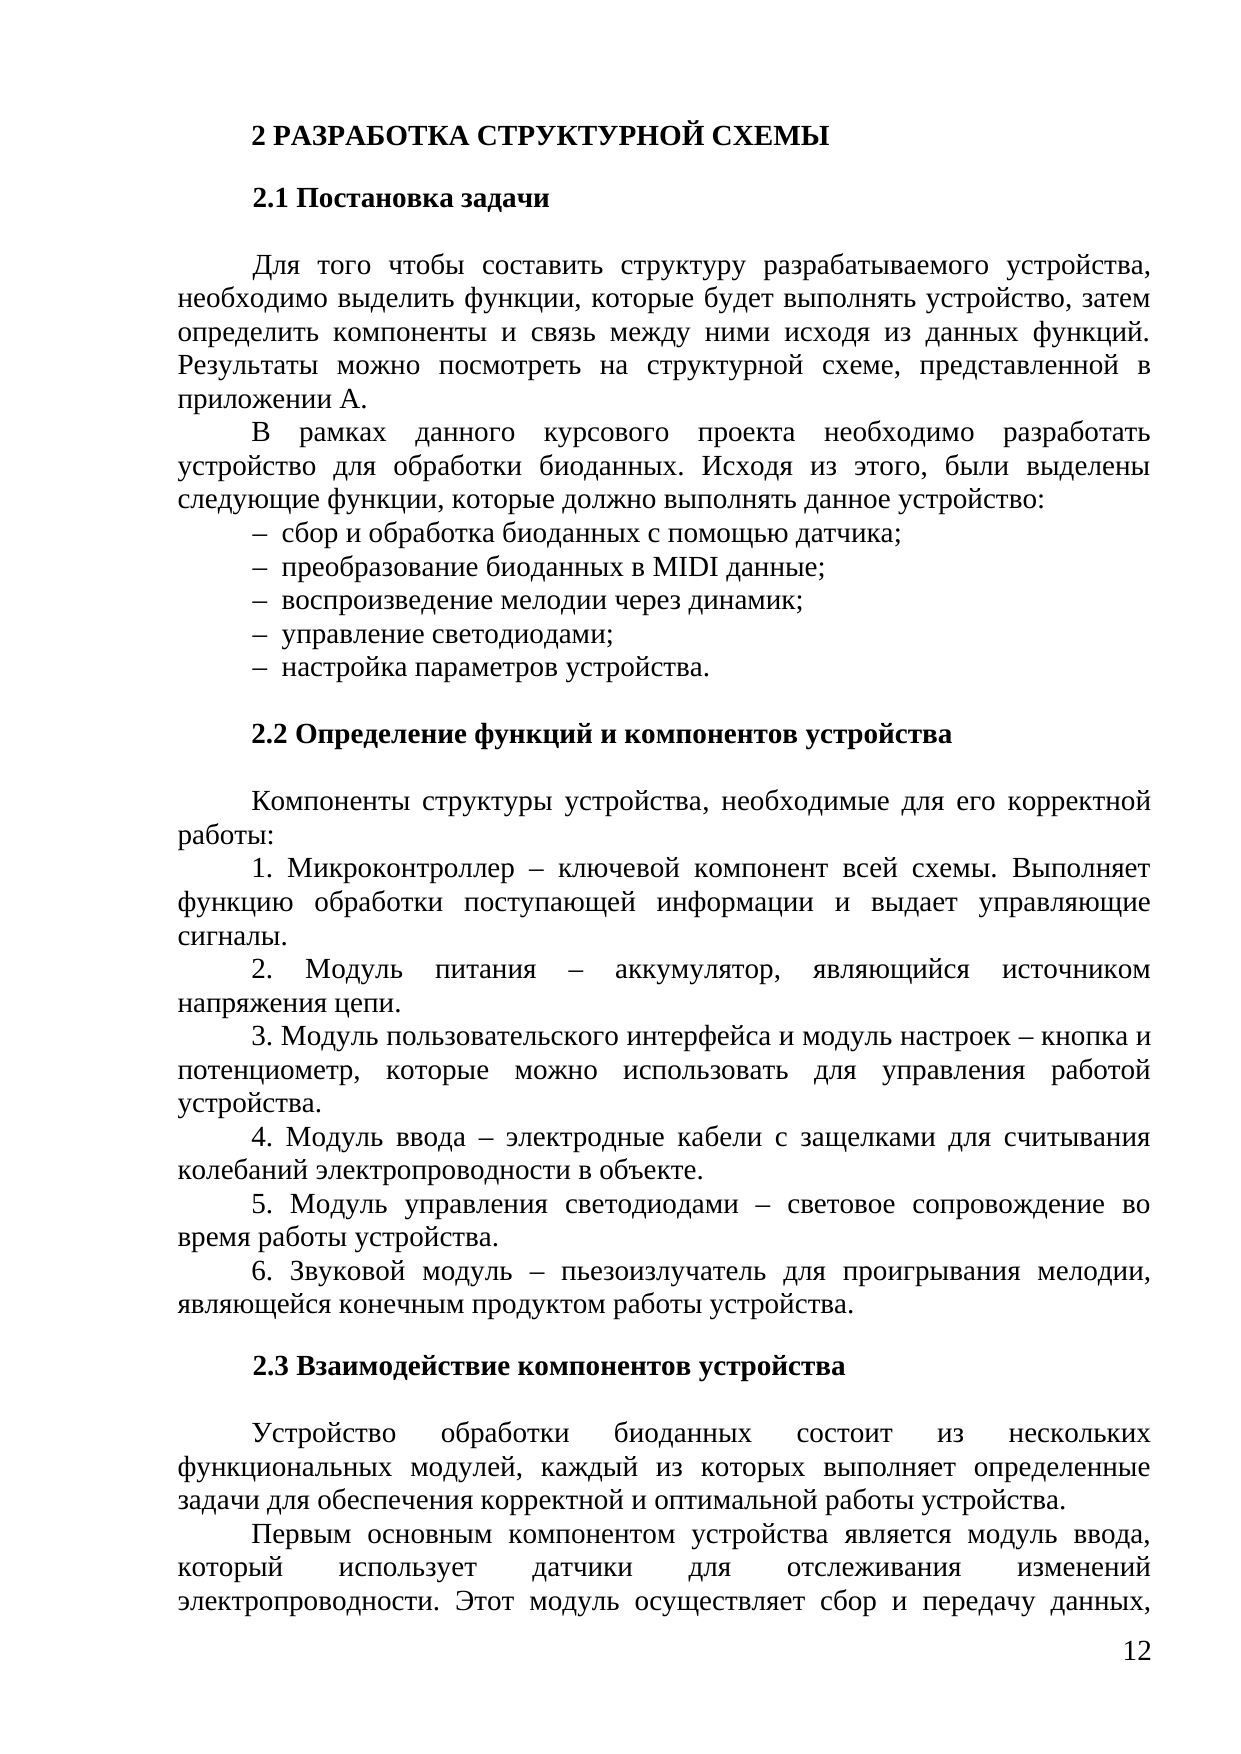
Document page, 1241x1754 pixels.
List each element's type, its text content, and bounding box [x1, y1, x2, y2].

text 2. Модуль питания – аккумулятор, являющийся источником напряжения цепи. [177, 951, 1152, 1018]
text Компоненты структуры устройства, необходимые для его корректной работы: [177, 783, 1152, 851]
text 2.2 Определение функций и компонентов устройства [177, 716, 1152, 750]
subtitle 2 РАЗРАБОТКА СТРУКТУРНОЙ СХЕМЫ [251, 118, 1152, 152]
text Устройство обработки биоданных состоит из нескольких функциональных модулей, каждый из которых выполняет определенные задачи для обеспечения корректной и оптимальной работы устройства. [177, 1415, 1152, 1516]
list 4. Модуль ввода – электродные кабели с защелками для считывания колебаний электропроводности в объекте. [177, 1119, 1152, 1186]
text – управление светодиодами; [177, 616, 1152, 649]
text 1. Микроконтроллер – ключевой компонент всей схемы. Выполняет функцию обработки поступающей информации и выдает управляющие сигналы. [177, 851, 1152, 951]
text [177, 1516, 1152, 1616]
text В рамках данного курсового проекта необходимо разработать устройство для обработки биоданных. Исходя из этого, были выделены следующие функции, которые должно выполнять данное устройство: [177, 414, 1152, 515]
text – настройка параметров устройства. [177, 649, 1152, 683]
text – воспроизведение мелодии через динамик; [177, 582, 1152, 616]
text Для того чтобы составить структуру разрабатываемого устройства, необходимо выделить функции, которые будет выполнять устройство, затем определить компоненты и связь между ними исходя из данных функций. Результаты можно посмотреть на структурной схеме, представленной в приложении А. [177, 247, 1152, 414]
text 2.3 Взаимодействие компонентов устройства [177, 1348, 1152, 1382]
text – преобразование биоданных в MIDI данные; [177, 549, 1152, 582]
list 6. Звуковой модуль – пьезоизлучатель для проигрывания мелодии, являющейся конечным продуктом работы устройства. [177, 1253, 1152, 1320]
text 3. Модуль пользовательского интерфейса и модуль настроек – кнопка и потенциометр, которые можно использовать для управления работой устройства. [177, 1018, 1152, 1119]
text – сбор и обработка биоданных с помощью датчика; [177, 515, 1152, 549]
text 2.1 Постановка задачи [177, 180, 1152, 213]
list 5. Модуль управления светодиодами – световое сопровождение во время работы устройства. [177, 1186, 1152, 1253]
